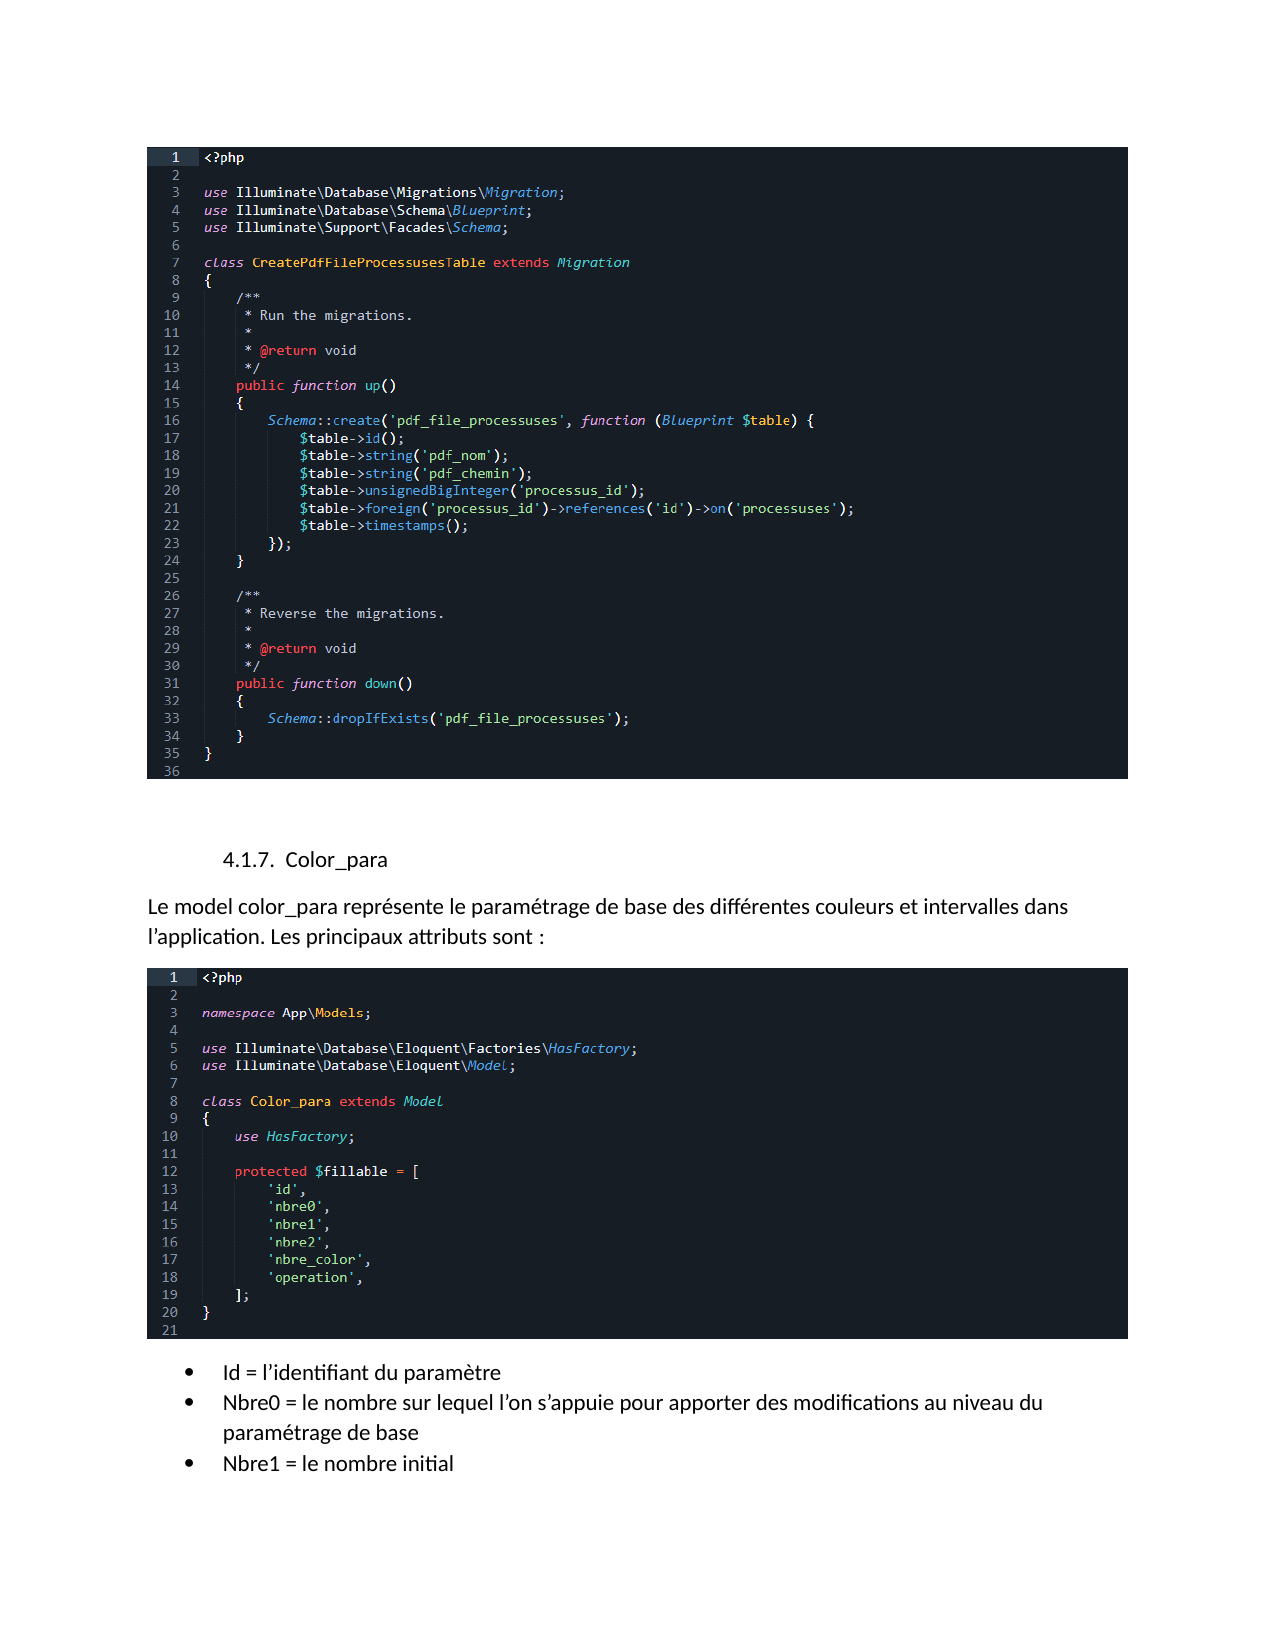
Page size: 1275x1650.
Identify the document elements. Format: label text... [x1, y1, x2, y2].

text Le model color_para représente le paramétrage de base des différentes couleurs et intervalles dans l’application. Les principaux attributs sont : [148, 892, 1127, 950]
list Nbre1 = le nombre initial [185, 1449, 1127, 1477]
list Id = l’identifiant du paramètre [185, 1358, 1127, 1386]
list Nbre0 = le nombre sur lequel l’on s’appuie pour apporter des modifications au niveau du paramétrage de base [185, 1388, 1127, 1446]
list Color_para [223, 845, 1127, 873]
picture [147, 147, 1128, 779]
picture [147, 968, 1128, 1339]
